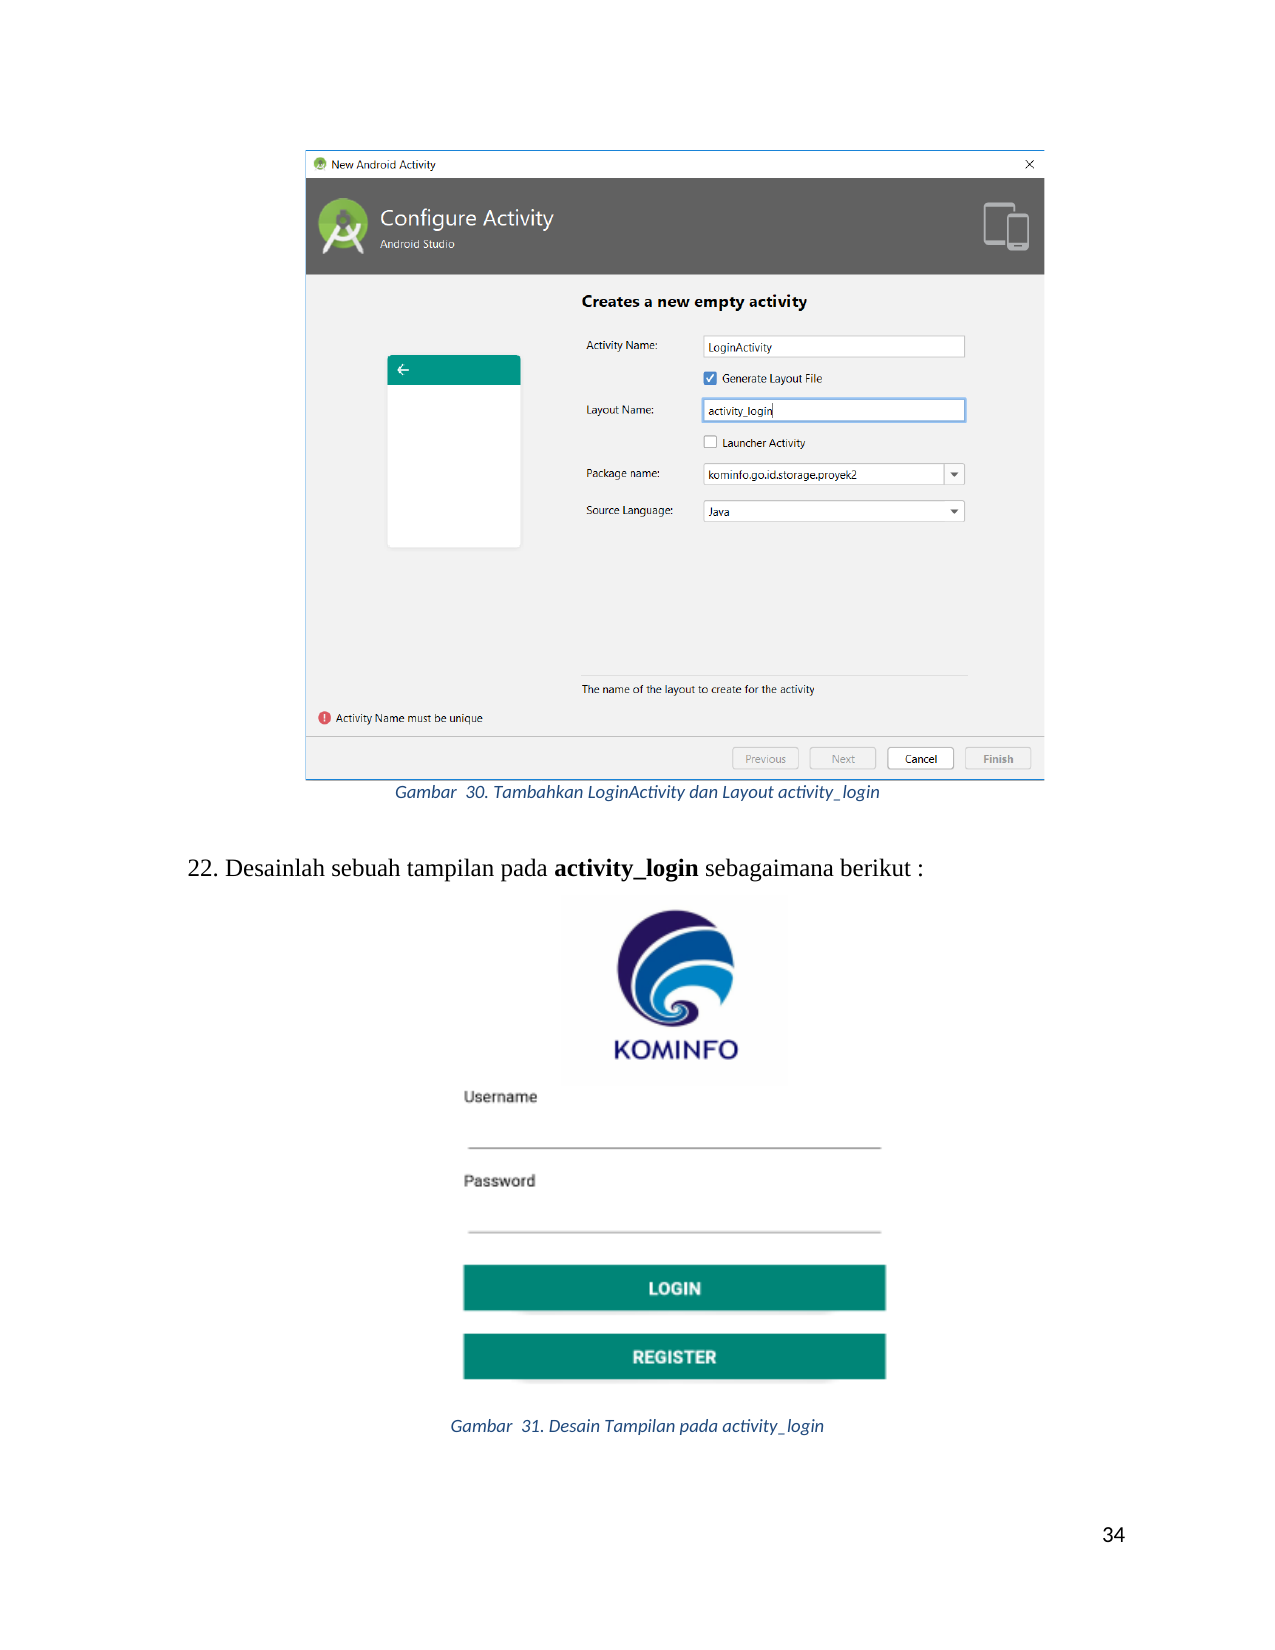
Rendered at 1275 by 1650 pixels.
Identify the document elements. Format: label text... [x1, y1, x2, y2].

text Gambar 31. Desain Tampilan pada activity_login [150, 1414, 1125, 1437]
picture [446, 895, 904, 1415]
picture [305, 150, 1045, 781]
list Desainlah sebuah tampilan pada activity_login sebagaimana berikut : [187, 853, 1125, 881]
text Gambar 30. Tambahkan LoginActivity dan Layout activity_login [150, 780, 1125, 803]
